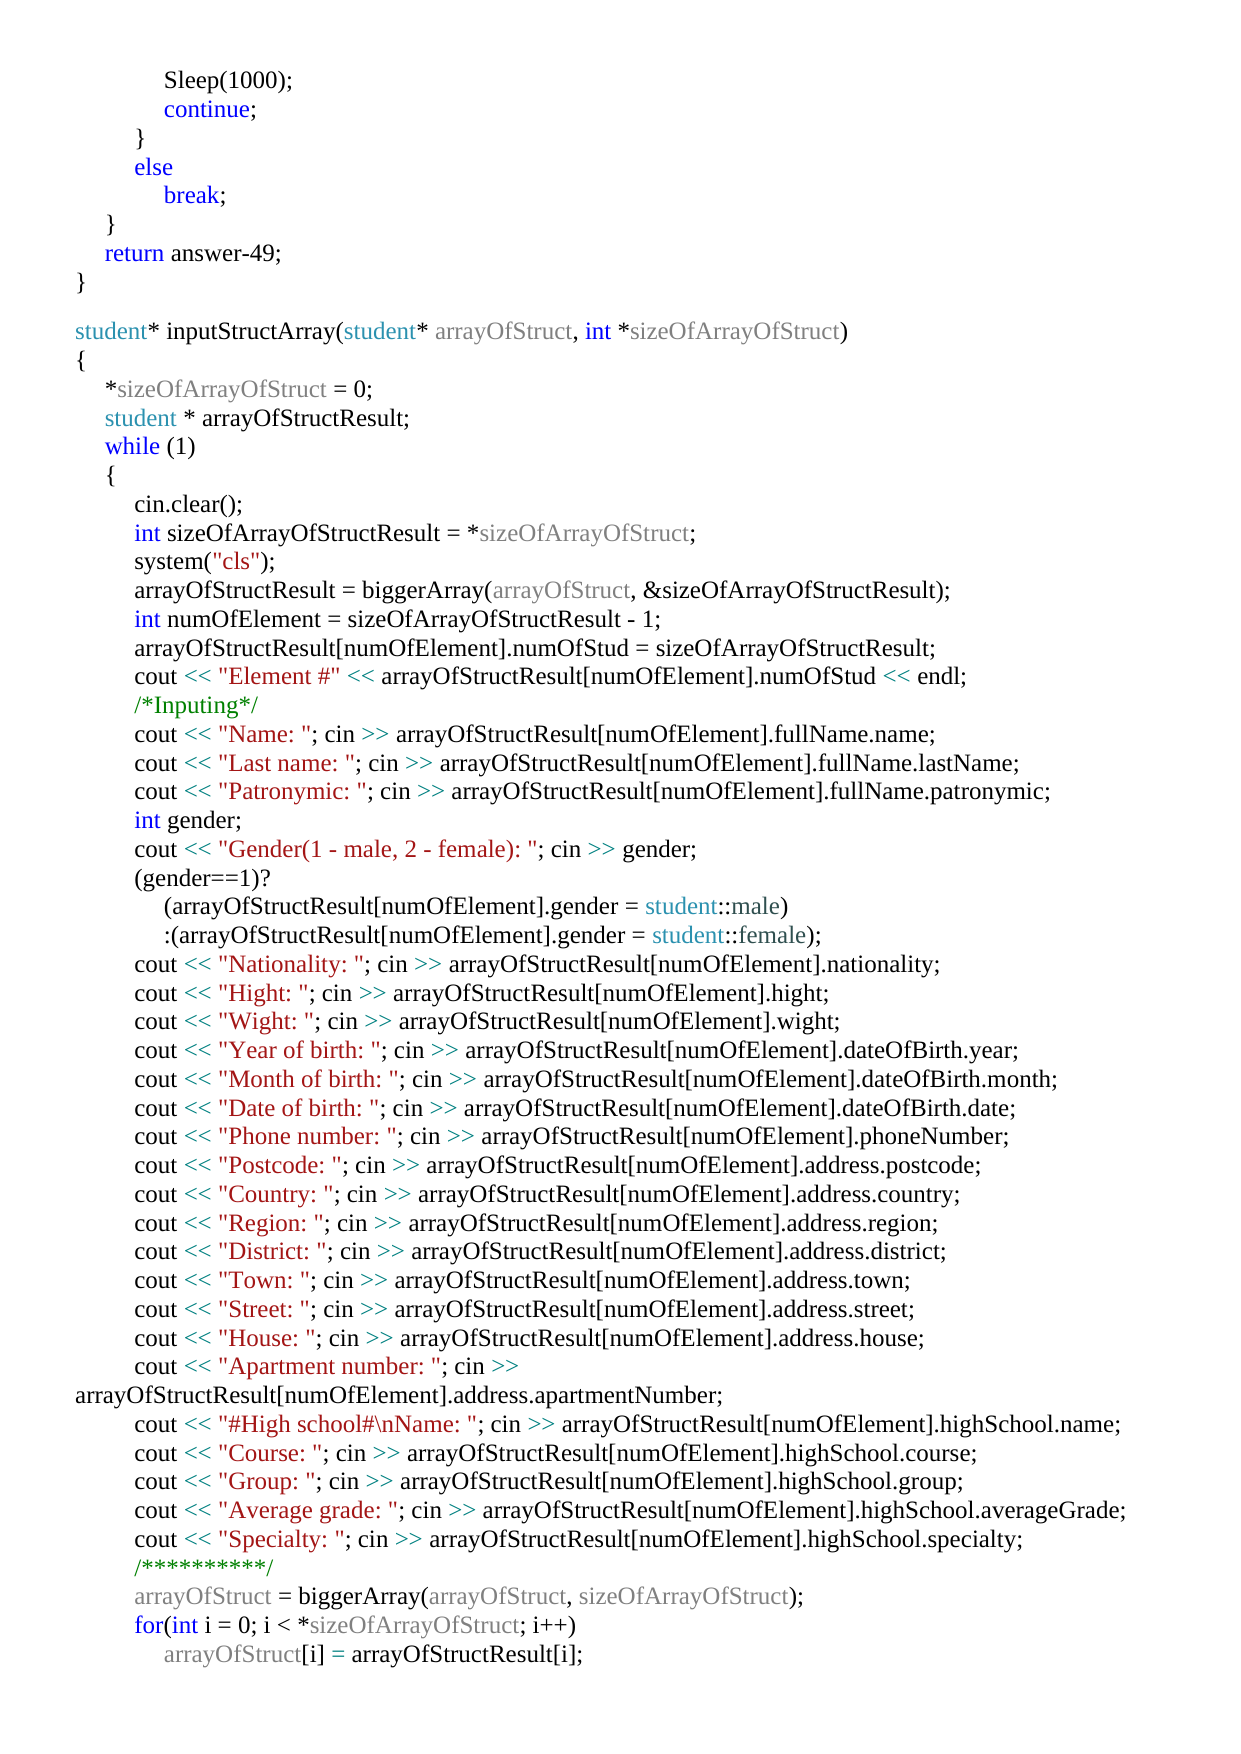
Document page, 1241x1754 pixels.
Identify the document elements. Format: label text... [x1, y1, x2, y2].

text break; [75, 181, 1152, 209]
text *sizeOfArrayOfStruct = 0; [75, 374, 1152, 403]
text int numOfElement = sizeOfArrayOfStructResult - 1; [75, 604, 1152, 633]
text arrayOfStruct[i] = arrayOfStructResult[i]; [75, 1639, 1152, 1668]
text cout << "Name: "; cin >> arrayOfStructResult[numOfElement].fullName.name; [75, 719, 1152, 748]
text cout << "Date of birth: "; cin >> arrayOfStructResult[numOfElement].dateOfBirth.date; [75, 1093, 1152, 1121]
text cout << "Last name: "; cin >> arrayOfStructResult[numOfElement].fullName.lastName; [75, 748, 1152, 776]
text continue; [75, 94, 1152, 123]
text int gender; [75, 805, 1152, 834]
text cout << "Region: "; cin >> arrayOfStructResult[numOfElement].address.region; [75, 1208, 1152, 1236]
text cout << "Apartment number: "; cin >> arrayOfStructResult[numOfElement].address.apartmentNumber; [75, 1351, 1152, 1409]
text cout << "Average grade: "; cin >> arrayOfStructResult[numOfElement].highSchool.averageGrade; [75, 1495, 1152, 1524]
text (arrayOfStructResult[numOfElement].gender = student::male) [75, 891, 1152, 920]
text cout << "Country: "; cin >> arrayOfStructResult[numOfElement].address.country; [75, 1179, 1152, 1208]
text cout << "District: "; cin >> arrayOfStructResult[numOfElement].address.district; [75, 1236, 1152, 1265]
text cout << "Postcode: "; cin >> arrayOfStructResult[numOfElement].address.postcode; [75, 1150, 1152, 1179]
text :(arrayOfStructResult[numOfElement].gender = student::female); [75, 920, 1152, 949]
text cout << "Course: "; cin >> arrayOfStructResult[numOfElement].highSchool.course; [75, 1438, 1152, 1466]
text cout << "Group: "; cin >> arrayOfStructResult[numOfElement].highSchool.group; [75, 1466, 1152, 1495]
text for(int i = 0; i < *sizeOfArrayOfStruct; i++) [75, 1610, 1152, 1639]
text cout << "Town: "; cin >> arrayOfStructResult[numOfElement].address.town; [75, 1265, 1152, 1294]
text cout << "Gender(1 - male, 2 - female): "; cin >> gender; [75, 834, 1152, 863]
text arrayOfStructResult[numOfElement].numOfStud = sizeOfArrayOfStructResult; [75, 633, 1152, 661]
text system("cls"); [75, 546, 1152, 575]
text else [75, 152, 1152, 181]
text cout << "Wight: "; cin >> arrayOfStructResult[numOfElement].wight; [75, 1006, 1152, 1035]
text } [75, 267, 1152, 296]
text cout << "Month of birth: "; cin >> arrayOfStructResult[numOfElement].dateOfBirth.month; [75, 1064, 1152, 1093]
text arrayOfStruct = biggerArray(arrayOfStruct, sizeOfArrayOfStruct); [75, 1581, 1152, 1610]
text cout << "Specialty: "; cin >> arrayOfStructResult[numOfElement].highSchool.specialty; [75, 1524, 1152, 1553]
text cout << "#High school#\nName: "; cin >> arrayOfStructResult[numOfElement].highSchool.name; [75, 1409, 1152, 1438]
text cout << "Patronymic: "; cin >> arrayOfStructResult[numOfElement].fullName.patronymic; [75, 776, 1152, 805]
text return answer-49; [75, 238, 1152, 267]
text cout << "Hight: "; cin >> arrayOfStructResult[numOfElement].hight; [75, 978, 1152, 1006]
text /**********/ [75, 1553, 1152, 1581]
text arrayOfStructResult = biggerArray(arrayOfStruct, &sizeOfArrayOfStructResult); [75, 575, 1152, 604]
text cout << "Year of birth: "; cin >> arrayOfStructResult[numOfElement].dateOfBirth.year; [75, 1035, 1152, 1064]
text { [75, 345, 1152, 374]
text cout << "House: "; cin >> arrayOfStructResult[numOfElement].address.house; [75, 1323, 1152, 1351]
text } [75, 123, 1152, 152]
text cout << "Element #" << arrayOfStructResult[numOfElement].numOfStud << endl; [75, 661, 1152, 690]
text while (1) [75, 431, 1152, 460]
text { [75, 460, 1152, 489]
text student* inputStructArray(student* arrayOfStruct, int *sizeOfArrayOfStruct) [75, 316, 1152, 345]
text /*Inputing*/ [75, 690, 1152, 719]
text cout << "Phone number: "; cin >> arrayOfStructResult[numOfElement].phoneNumber; [75, 1121, 1152, 1150]
text cout << "Nationality: "; cin >> arrayOfStructResult[numOfElement].nationality; [75, 949, 1152, 978]
text student * arrayOfStructResult; [75, 403, 1152, 431]
text } [75, 209, 1152, 238]
text cout << "Street: "; cin >> arrayOfStructResult[numOfElement].address.street; [75, 1294, 1152, 1323]
text (gender==1)? [75, 863, 1152, 891]
text cin.clear(); [75, 489, 1152, 518]
text int sizeOfArrayOfStructResult = *sizeOfArrayOfStruct; [75, 518, 1152, 546]
text Sleep(1000); [75, 66, 1152, 94]
